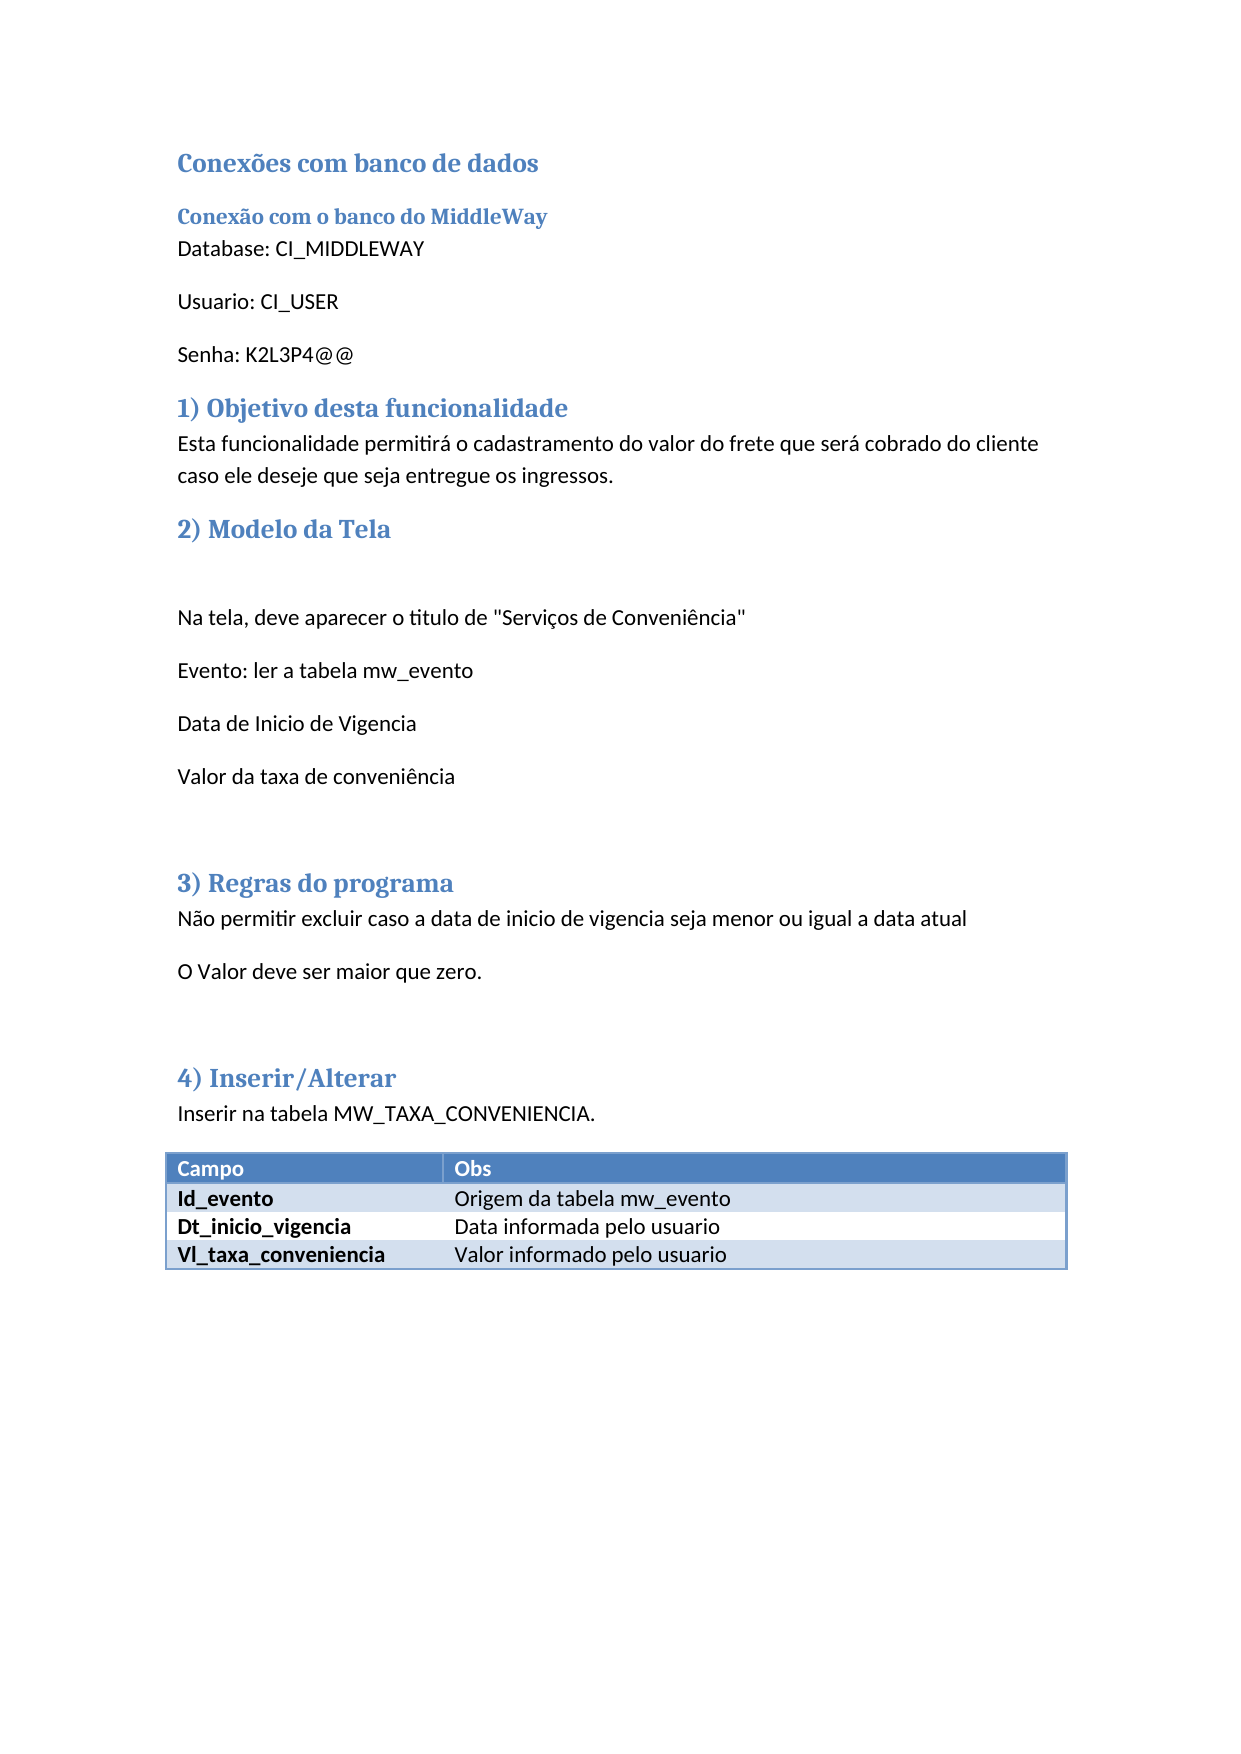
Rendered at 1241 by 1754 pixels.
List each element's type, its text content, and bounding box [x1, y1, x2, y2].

text Valor da taxa de conveniência [177, 762, 1063, 790]
text Esta funcionalidade permitirá o cadastramento do valor do frete que será cobrado do cliente caso ele deseje que seja entregue os ingressos. [177, 429, 1063, 489]
subtitle Conexão com o banco do MiddleWay [177, 204, 1063, 231]
table_cell Data informada pelo usuario [443, 1212, 1065, 1240]
subtitle Conexões com banco de dados [177, 148, 1063, 179]
table_header Campo [167, 1154, 442, 1182]
table_cell Id_evento [167, 1184, 443, 1212]
text Evento: ler a tabela mw_evento [177, 656, 1063, 684]
text O Valor deve ser maior que zero. [177, 957, 1063, 985]
text Não permitir excluir caso a data de inicio de vigencia seja menor ou igual a data atual [177, 904, 1063, 932]
text Inserir na tabela MW_TAXA_CONVENIENCIA. [177, 1099, 1063, 1127]
table_cell Dt_inicio_vigencia [167, 1212, 443, 1240]
text Usuario: CI_USER [177, 287, 1063, 315]
text Senha: K2L3P4@@ [177, 340, 1063, 368]
table_cell Origem da tabela mw_evento [443, 1184, 1065, 1212]
text Na tela, deve aparecer o titulo de "Serviços de Conveniência" [177, 603, 1063, 631]
table_cell Vl_taxa_conveniencia [167, 1240, 443, 1268]
text Database: CI_MIDDLEWAY [177, 234, 1063, 262]
table_header Obs [444, 1154, 1065, 1182]
subtitle 1) Objetivo desta funcionalidade [177, 393, 1063, 424]
text Data de Inicio de Vigencia [177, 709, 1063, 737]
subtitle 3) Regras do programa [177, 868, 1063, 899]
table_cell Valor informado pelo usuario [443, 1240, 1065, 1268]
subtitle 4) Inserir/Alterar [177, 1063, 1063, 1094]
subtitle 2) Modelo da Tela [177, 514, 1063, 546]
